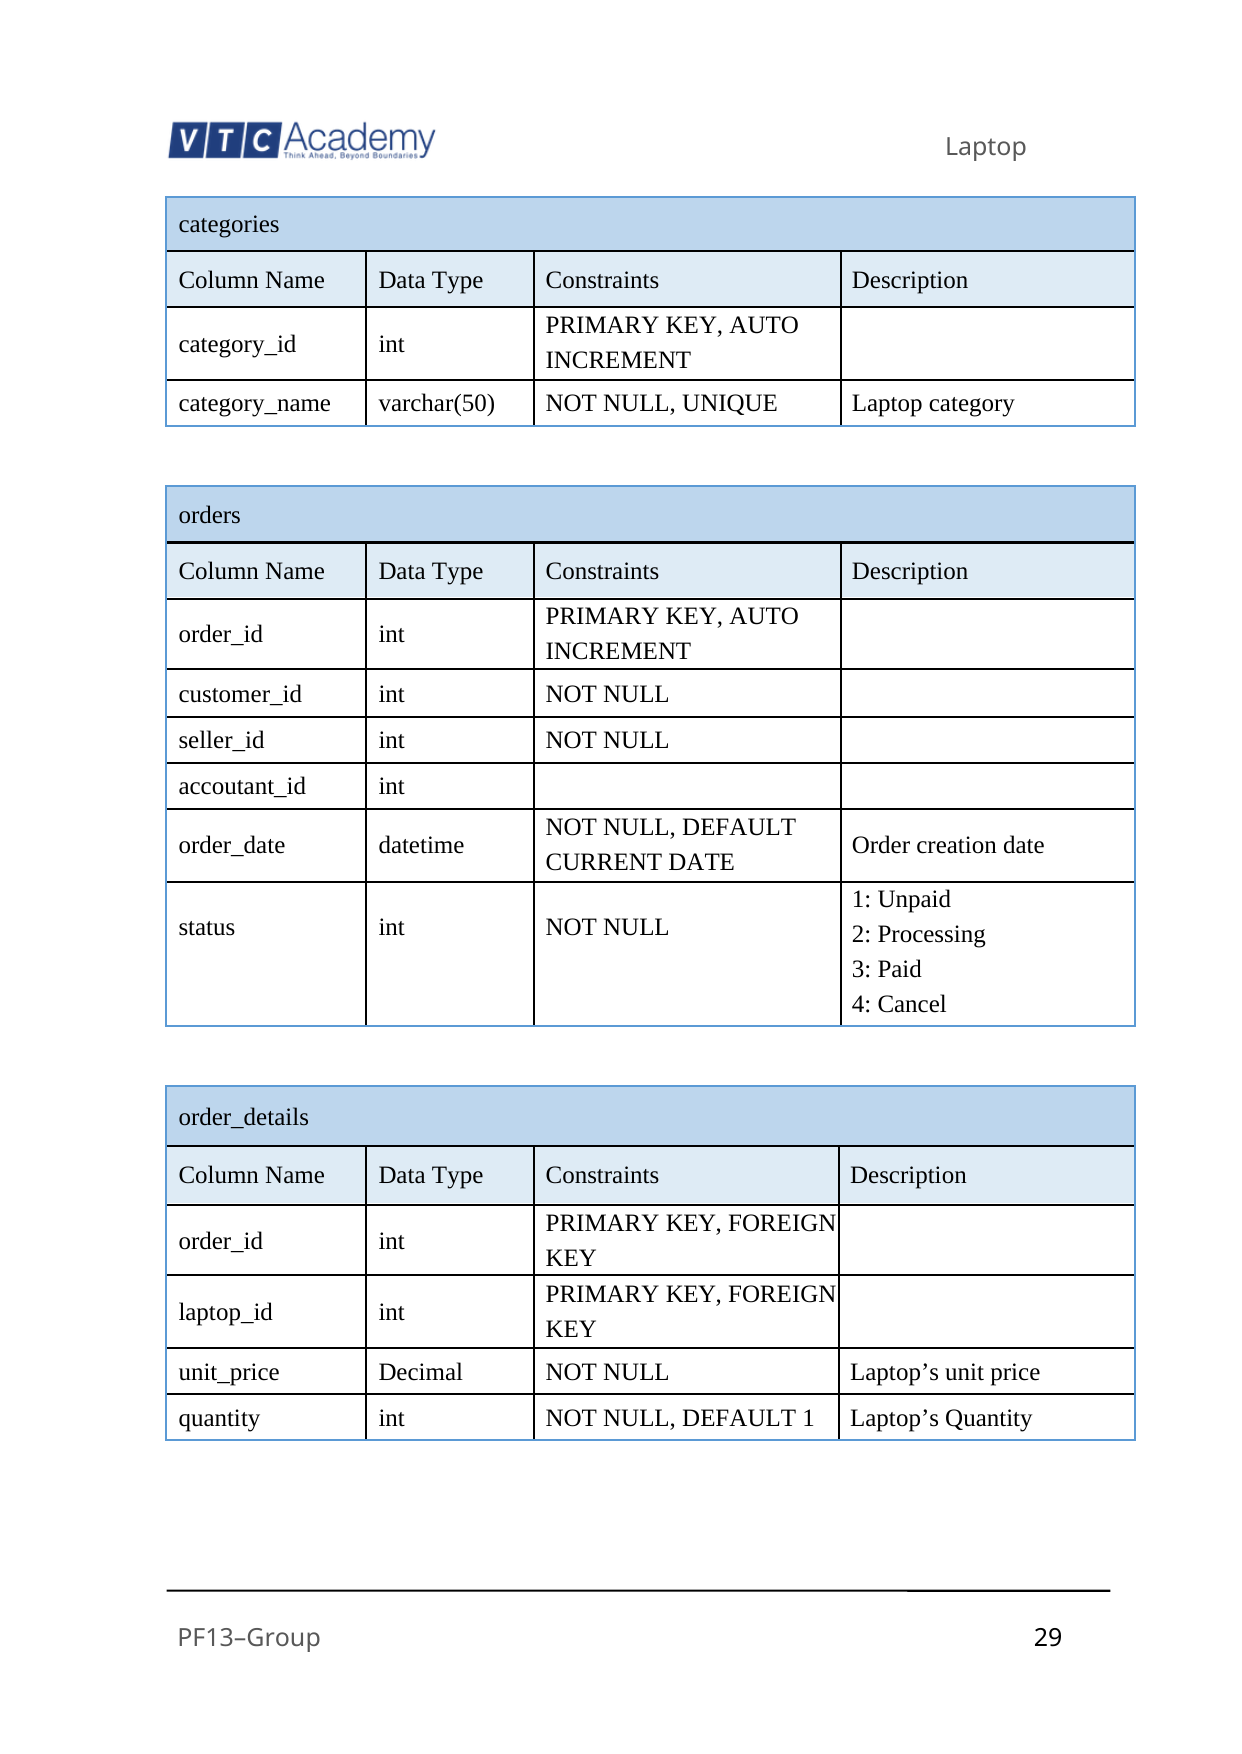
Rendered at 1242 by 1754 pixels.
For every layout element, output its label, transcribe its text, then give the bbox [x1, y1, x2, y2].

table_cell 1: Unpaid 2: Processing 3: Paid 4: Cancel [842, 883, 1134, 1024]
table_cell [842, 308, 1134, 379]
table_cell accoutant_id [167, 764, 365, 808]
table_cell NOT NULL, DEFAULT 1 [535, 1395, 838, 1439]
table_cell order_id [167, 600, 365, 668]
table_cell Order creation date [842, 810, 1134, 881]
table_cell Description [842, 252, 1134, 306]
table_cell [842, 718, 1134, 762]
table_cell varchar(50) [367, 381, 533, 425]
table_cell Data Type [367, 544, 533, 597]
table_cell Constraints [535, 544, 840, 597]
table_cell Column Name [167, 1147, 365, 1203]
table_cell unit_price [167, 1349, 365, 1393]
table_cell datetime [367, 810, 533, 881]
table_cell NOT NULL, DEFAULT CURRENT DATE [535, 810, 840, 881]
table_cell Description [840, 1147, 1134, 1203]
table_cell NOT NULL [535, 718, 840, 762]
table_cell NOT NULL [535, 670, 840, 716]
table_cell Constraints [535, 1147, 838, 1203]
table_cell Column Name [167, 252, 365, 306]
table_cell category_name [167, 381, 365, 425]
table_cell Data Type [367, 1147, 533, 1203]
table_cell Constraints [535, 252, 840, 306]
table_cell category_id [167, 308, 365, 379]
table_cell PRIMARY KEY, AUTO INCREMENT [535, 600, 840, 668]
table_cell order_date [167, 810, 365, 881]
table_cell int [367, 883, 533, 1024]
table_cell seller_id [167, 718, 365, 762]
table_cell Laptop’s unit price [840, 1349, 1134, 1393]
table_cell int [367, 308, 533, 379]
table_cell [842, 764, 1134, 808]
table_header order_details [167, 1087, 1134, 1145]
picture [159, 114, 445, 168]
table_cell [840, 1276, 1134, 1347]
table_cell [842, 670, 1134, 716]
table_cell Laptop’s Quantity [840, 1395, 1134, 1439]
table_cell int [367, 1395, 533, 1439]
table_cell int [367, 764, 533, 808]
table_cell NOT NULL [535, 1349, 838, 1393]
table_cell Data Type [367, 252, 533, 306]
table_cell Laptop category [842, 381, 1134, 425]
table_cell int [367, 718, 533, 762]
table_cell NOT NULL, UNIQUE [535, 381, 840, 425]
table_cell PRIMARY KEY, FOREIGN KEY [535, 1206, 838, 1274]
table_cell [842, 600, 1134, 668]
table_cell [535, 764, 840, 808]
table_cell Description [842, 544, 1134, 597]
table_cell Column Name [167, 544, 365, 597]
table_cell NOT NULL [535, 883, 840, 1024]
table_cell int [367, 670, 533, 716]
table_cell [840, 1206, 1134, 1274]
table_cell order_id [167, 1206, 365, 1274]
table_cell int [367, 1276, 533, 1347]
table_cell customer_id [167, 670, 365, 716]
table_cell PRIMARY KEY, FOREIGN KEY [535, 1276, 838, 1347]
table_cell PRIMARY KEY, AUTO INCREMENT [535, 308, 840, 379]
table_header orders [167, 487, 1134, 541]
table_cell status [167, 883, 365, 1024]
table_cell Decimal [367, 1349, 533, 1393]
table_cell laptop_id [167, 1276, 365, 1347]
table_cell int [367, 1206, 533, 1274]
table_cell int [367, 600, 533, 668]
table_cell quantity [167, 1395, 365, 1439]
table_header categories [167, 198, 1134, 250]
